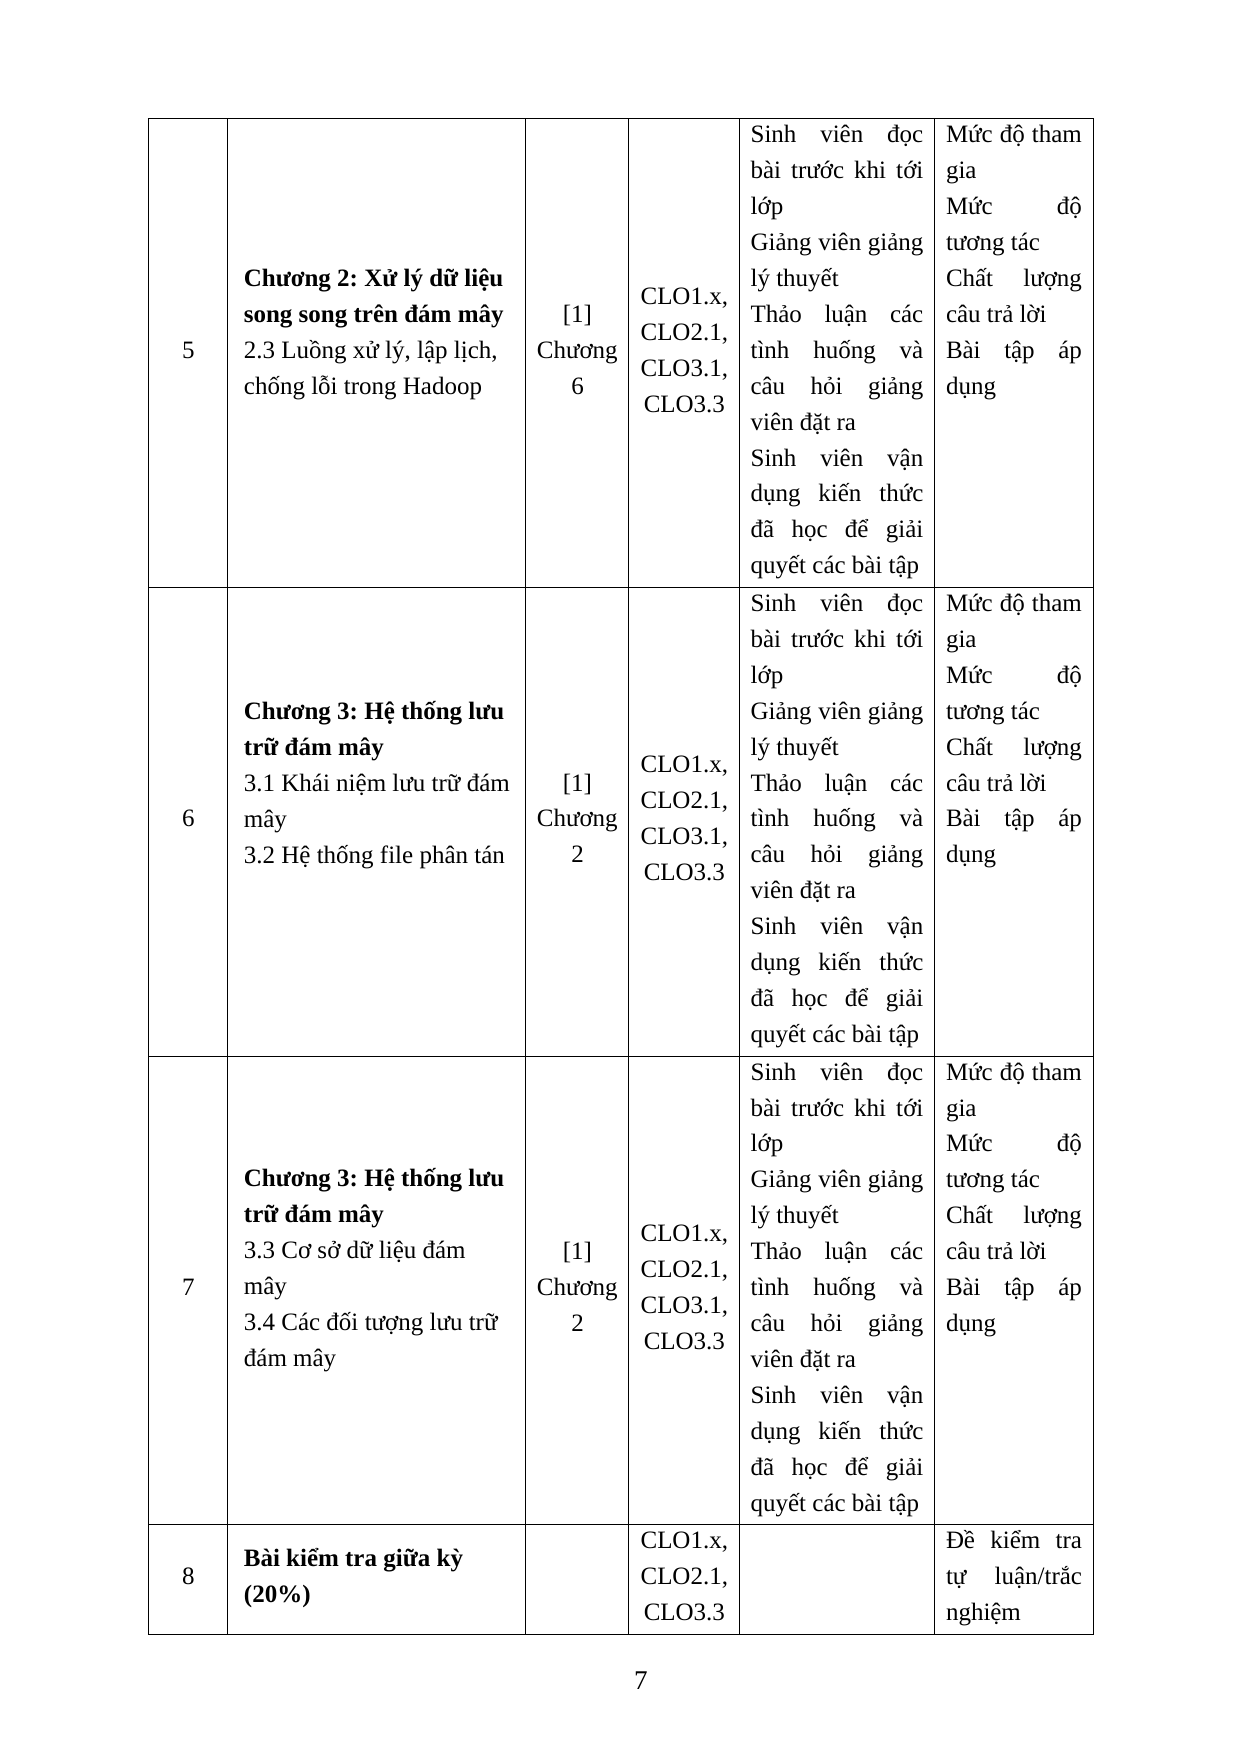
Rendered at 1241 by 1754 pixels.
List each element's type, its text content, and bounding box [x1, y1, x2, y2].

table_cell [1] Chương 6 [526, 119, 628, 587]
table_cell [629, 119, 739, 587]
table_cell 8 [149, 1525, 227, 1634]
table_cell Chương 3: Hệ thống lưu trữ đám mây 3.3 Cơ sở dữ liệu đám mây 3.4 Các đối tượng lưu trữ đám mây [228, 1057, 525, 1524]
table_cell Đề kiểm tra tự luận/trắc nghiệm [935, 1525, 1093, 1634]
table_cell Chương 3: Hệ thống lưu trữ đám mây 3.1 Khái niệm lưu trữ đám mây 3.2 Hệ thống file phân tán [228, 588, 525, 1056]
table_cell 5 [149, 119, 227, 587]
table_cell [740, 1525, 934, 1634]
table_cell 6 [149, 588, 227, 1056]
table_cell Mức độ tham gia Mức độ tương tác Chất lượng câu trả lời Bài tập áp dụng [935, 588, 1093, 1056]
table_cell Bài kiểm tra giữa kỳ (20%) [228, 1525, 525, 1634]
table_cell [935, 119, 1093, 587]
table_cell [740, 1057, 934, 1524]
table_cell [1] Chương 2 [526, 588, 628, 1056]
table_cell CLO1.x, CLO2.1, CLO3.1, CLO3.3 [629, 588, 739, 1056]
table_cell 7 [149, 1057, 227, 1524]
table_cell CLO1.x, CLO2.1, CLO3.3 [629, 1525, 739, 1634]
table_cell [1] Chương 2 [526, 1057, 628, 1524]
table_cell CLO1.x, CLO2.1, CLO3.1, CLO3.3 [629, 1057, 739, 1524]
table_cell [935, 1057, 1093, 1524]
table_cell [740, 119, 934, 587]
table_cell Chương 2: Xử lý dữ liệu song song trên đám mây 2.3 Luồng xử lý, lập lịch, chống lỗi trong Hadoop [228, 119, 525, 587]
table_cell [526, 1525, 628, 1634]
